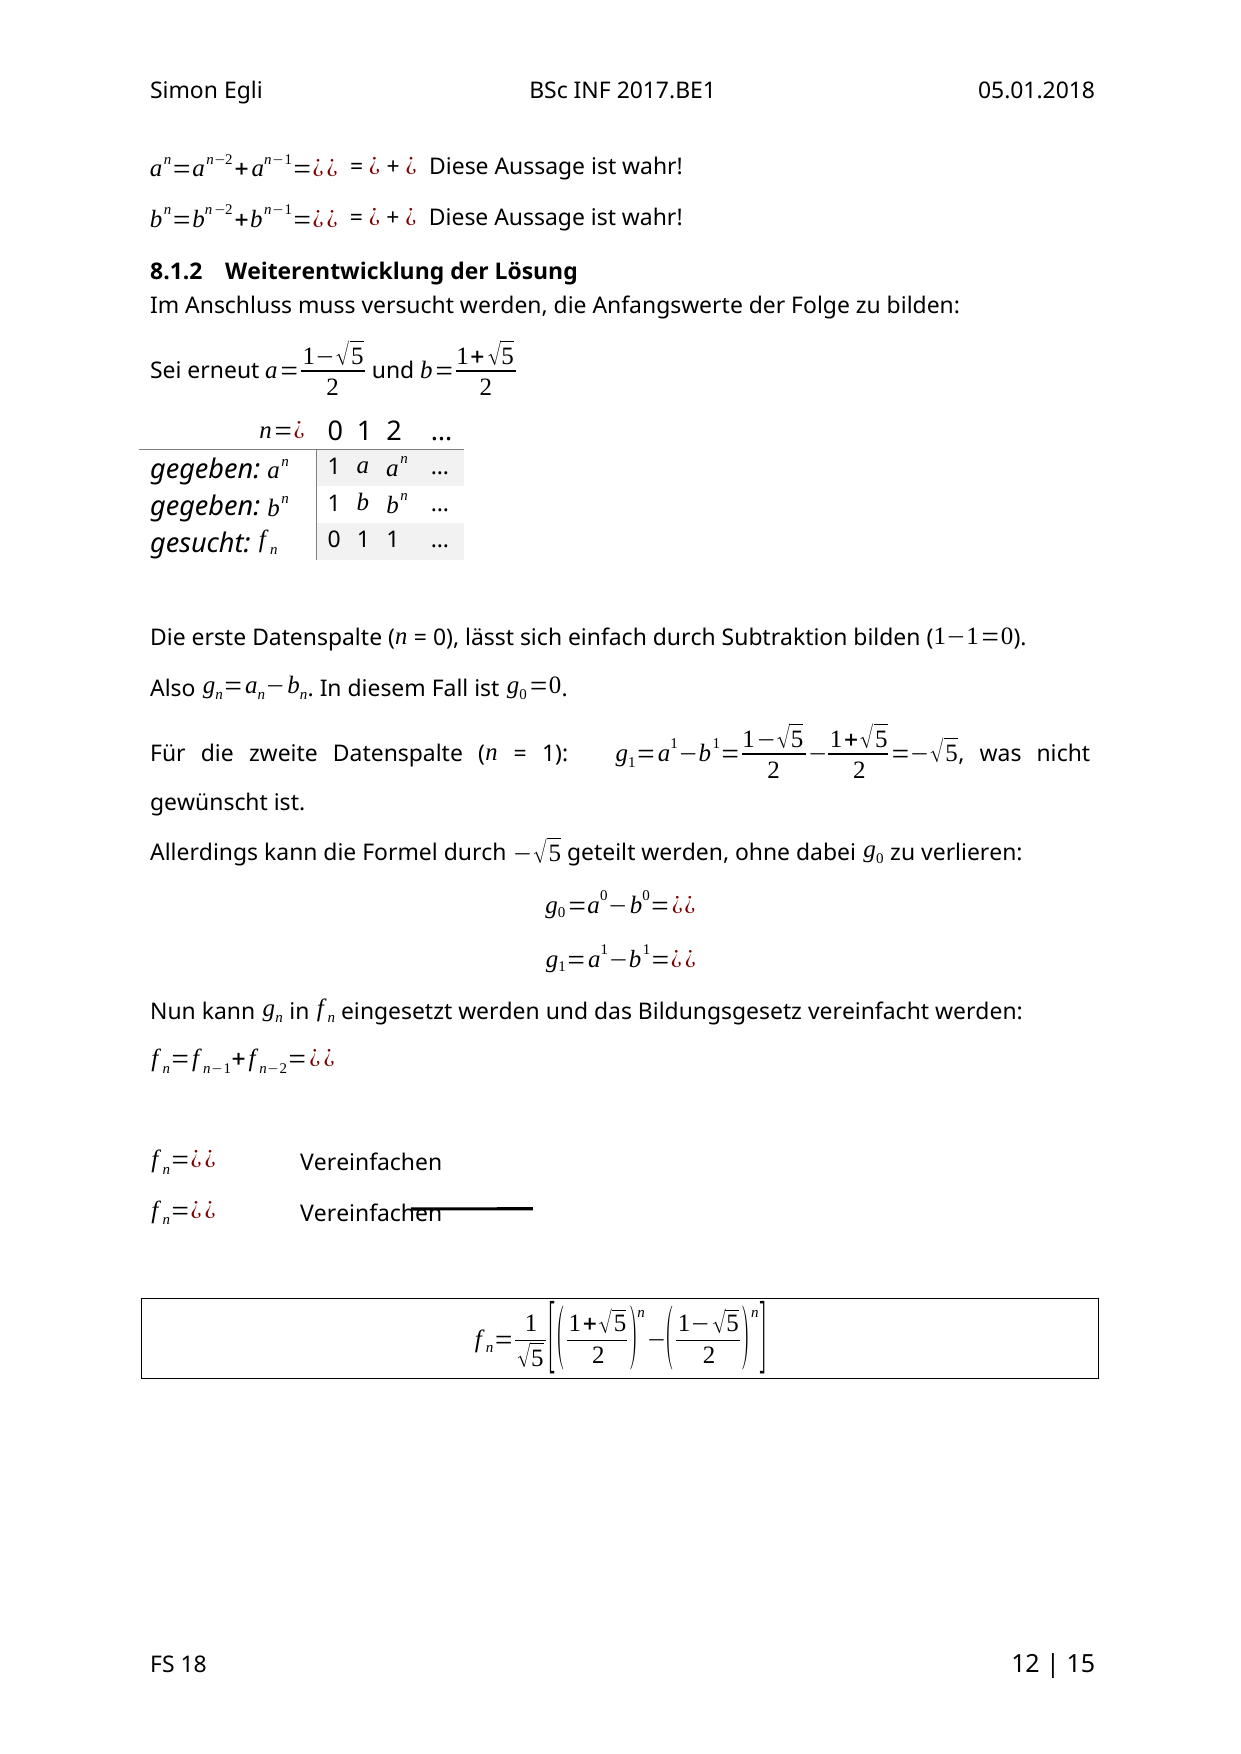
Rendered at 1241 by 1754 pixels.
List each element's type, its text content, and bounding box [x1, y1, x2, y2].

text = + Diese Aussage ist wahr! [150, 200, 1090, 232]
table_cell [345, 450, 375, 486]
text Die erste Datenspalte ( = 0), lässt sich einfach durch Subtraktion bilden (). [150, 621, 1090, 652]
text Für die zweite Datenspalte ( = 1): , was nicht gewünscht ist. [150, 722, 1090, 817]
table_cell 1 [375, 523, 419, 560]
subtitle Weiterentwicklung der Lösung [150, 255, 1090, 286]
text Sei erneut und [150, 339, 1090, 400]
table_header 2 [375, 412, 419, 448]
table_cell … [419, 450, 464, 486]
table_cell [375, 486, 419, 523]
table_header 1 [345, 412, 375, 448]
table_header 0 [316, 412, 345, 448]
table_cell [375, 450, 419, 486]
text Vereinfachen [150, 1146, 1090, 1177]
table_cell … [419, 486, 464, 523]
table_cell 1 [317, 450, 345, 486]
table_header [139, 412, 316, 448]
table_cell gesucht: [139, 523, 316, 560]
text = + Diese Aussage ist wahr! [150, 150, 1090, 181]
text Im Anschluss muss versucht werden, die Anfangswerte der Folge zu bilden: [150, 289, 1090, 320]
table_header … [419, 412, 464, 448]
table_cell gegeben: [139, 486, 316, 523]
table_cell [345, 486, 375, 523]
table_cell 1 [345, 523, 375, 560]
text Allerdings kann die Formel durch geteilt werden, ohne dabei zu verlieren: [150, 836, 1090, 867]
table_cell 0 [317, 523, 345, 560]
text Nun kann in eingesetzt werden und das Bildungsgesetz vereinfacht werden: [150, 994, 1090, 1026]
table_cell 1 [317, 486, 345, 523]
table_cell … [419, 523, 464, 560]
table_cell gegeben: [139, 450, 316, 486]
text Also . In diesem Fall ist . [150, 671, 1090, 703]
text Vereinfachen [150, 1197, 1090, 1228]
